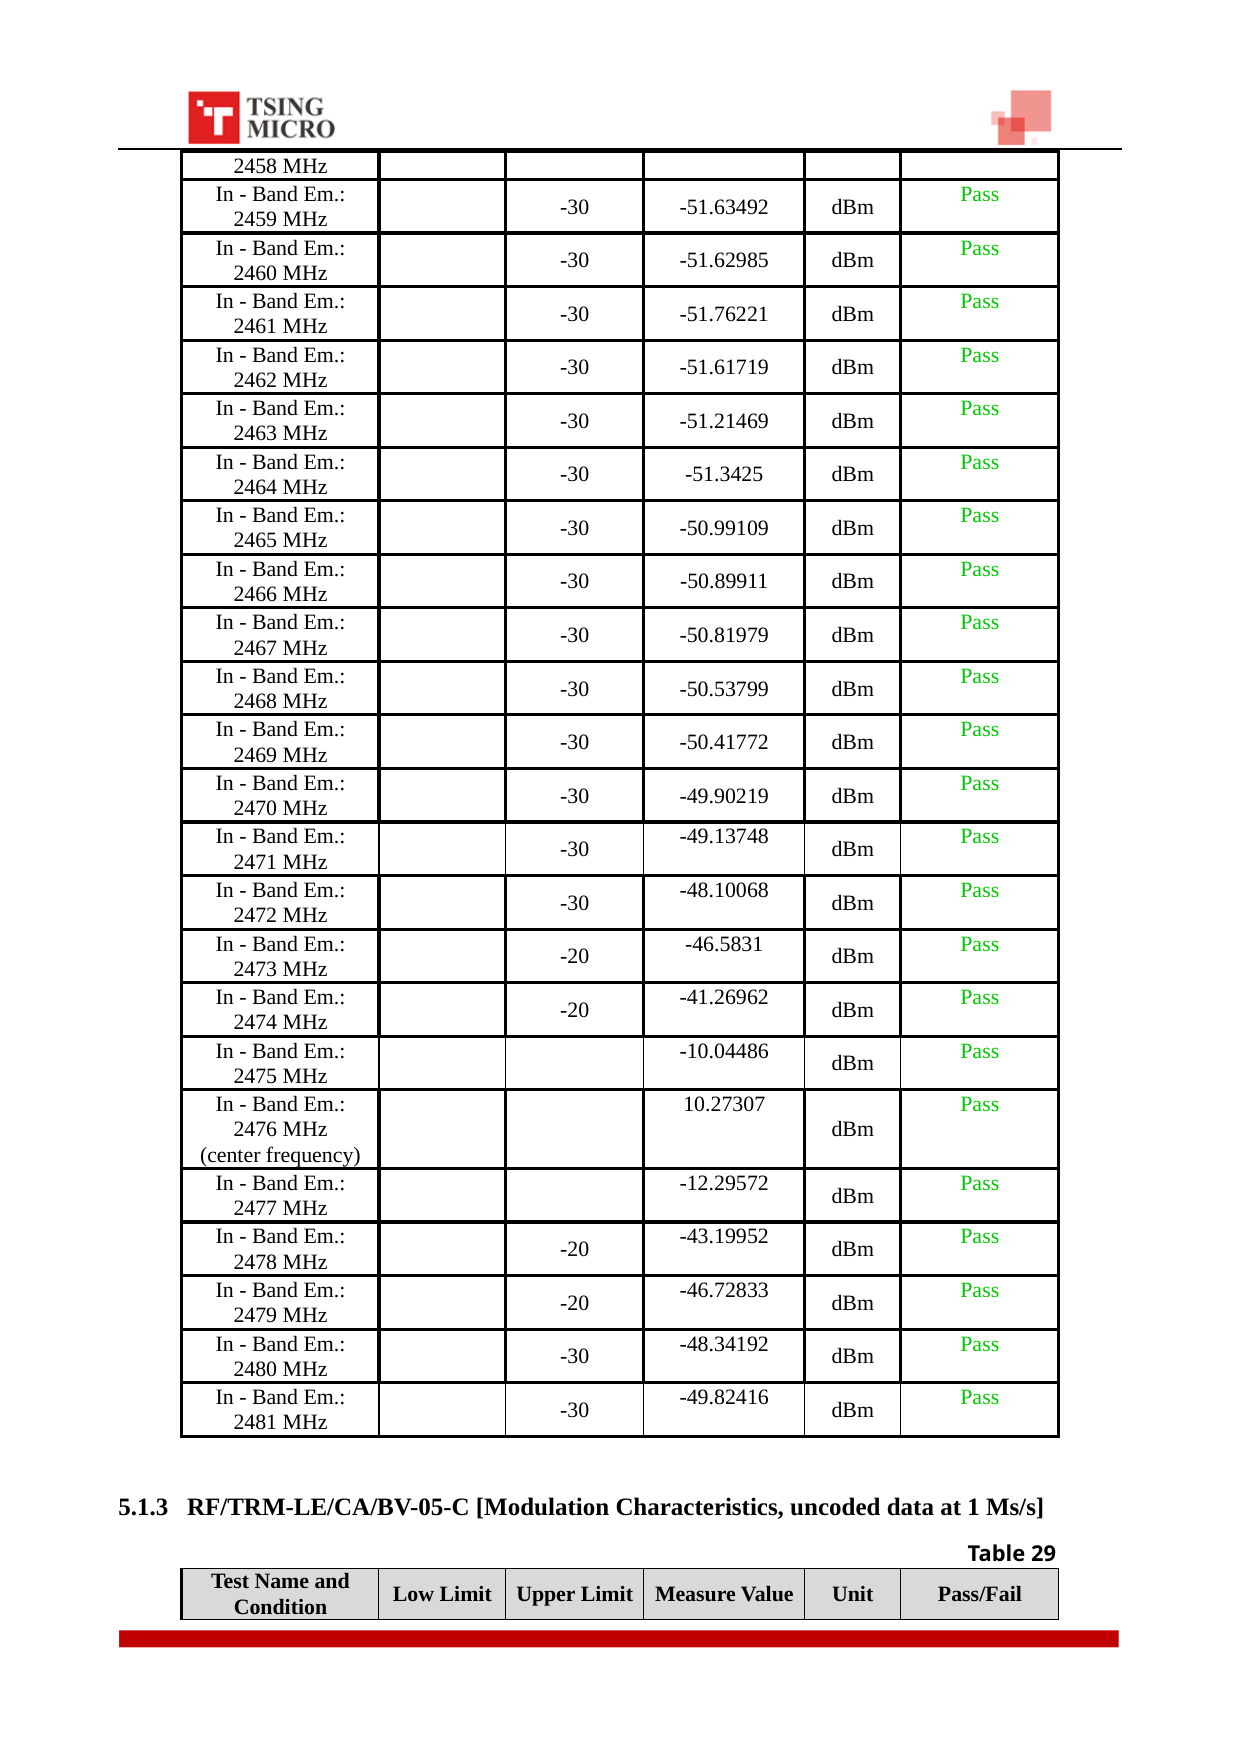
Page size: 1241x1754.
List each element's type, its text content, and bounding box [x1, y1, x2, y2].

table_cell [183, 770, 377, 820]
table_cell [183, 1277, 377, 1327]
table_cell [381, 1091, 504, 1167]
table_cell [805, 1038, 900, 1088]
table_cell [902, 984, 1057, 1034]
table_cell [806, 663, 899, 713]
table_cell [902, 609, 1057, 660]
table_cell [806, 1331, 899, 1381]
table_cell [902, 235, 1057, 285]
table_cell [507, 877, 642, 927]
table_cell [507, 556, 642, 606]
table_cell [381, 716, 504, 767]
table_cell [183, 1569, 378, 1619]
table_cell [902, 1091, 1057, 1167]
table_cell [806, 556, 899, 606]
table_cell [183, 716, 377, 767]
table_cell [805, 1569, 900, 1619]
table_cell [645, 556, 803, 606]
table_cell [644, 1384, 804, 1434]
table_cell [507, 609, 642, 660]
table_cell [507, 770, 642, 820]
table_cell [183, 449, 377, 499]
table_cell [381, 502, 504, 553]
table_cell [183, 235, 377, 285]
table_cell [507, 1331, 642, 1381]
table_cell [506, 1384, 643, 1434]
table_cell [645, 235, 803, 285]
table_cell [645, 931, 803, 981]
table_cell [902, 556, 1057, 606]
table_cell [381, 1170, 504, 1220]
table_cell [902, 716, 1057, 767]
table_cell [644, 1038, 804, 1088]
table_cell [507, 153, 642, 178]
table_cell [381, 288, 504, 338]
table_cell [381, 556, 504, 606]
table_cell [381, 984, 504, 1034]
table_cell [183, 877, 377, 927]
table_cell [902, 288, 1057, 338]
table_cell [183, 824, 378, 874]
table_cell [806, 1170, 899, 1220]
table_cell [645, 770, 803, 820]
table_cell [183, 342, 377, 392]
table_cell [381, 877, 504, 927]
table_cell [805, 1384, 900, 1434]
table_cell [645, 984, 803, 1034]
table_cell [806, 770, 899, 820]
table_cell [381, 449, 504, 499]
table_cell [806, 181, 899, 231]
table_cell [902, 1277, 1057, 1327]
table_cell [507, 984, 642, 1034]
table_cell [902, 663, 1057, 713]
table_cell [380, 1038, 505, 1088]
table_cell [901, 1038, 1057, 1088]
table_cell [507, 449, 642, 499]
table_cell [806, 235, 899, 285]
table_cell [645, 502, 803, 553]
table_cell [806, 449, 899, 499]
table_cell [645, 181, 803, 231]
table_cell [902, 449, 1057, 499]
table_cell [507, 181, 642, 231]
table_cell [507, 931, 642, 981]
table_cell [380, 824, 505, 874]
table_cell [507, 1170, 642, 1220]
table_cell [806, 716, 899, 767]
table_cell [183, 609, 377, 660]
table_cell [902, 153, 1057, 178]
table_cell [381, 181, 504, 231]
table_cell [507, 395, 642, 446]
picture [187, 88, 1053, 146]
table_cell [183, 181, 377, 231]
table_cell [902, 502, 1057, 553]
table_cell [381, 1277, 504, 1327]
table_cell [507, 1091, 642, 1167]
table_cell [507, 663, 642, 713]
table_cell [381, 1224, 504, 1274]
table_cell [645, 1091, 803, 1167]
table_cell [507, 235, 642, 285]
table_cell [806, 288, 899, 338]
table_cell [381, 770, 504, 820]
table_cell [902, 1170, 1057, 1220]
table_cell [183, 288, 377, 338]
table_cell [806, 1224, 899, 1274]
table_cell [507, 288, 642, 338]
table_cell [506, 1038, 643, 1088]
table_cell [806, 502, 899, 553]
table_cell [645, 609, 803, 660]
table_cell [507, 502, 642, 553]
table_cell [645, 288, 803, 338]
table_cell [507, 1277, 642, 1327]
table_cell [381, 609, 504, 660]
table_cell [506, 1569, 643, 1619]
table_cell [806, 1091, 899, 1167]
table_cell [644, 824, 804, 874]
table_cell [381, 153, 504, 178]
subtitle RF/TRM-LE/CA/BV-05-C [Modulation Characteristics, uncoded data at 1 Ms/s] [118, 1492, 1122, 1521]
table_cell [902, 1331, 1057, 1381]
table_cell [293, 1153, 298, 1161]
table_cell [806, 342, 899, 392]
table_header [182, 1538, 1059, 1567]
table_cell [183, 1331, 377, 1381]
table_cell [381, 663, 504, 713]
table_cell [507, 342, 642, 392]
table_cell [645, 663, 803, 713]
picture [118, 1629, 1121, 1651]
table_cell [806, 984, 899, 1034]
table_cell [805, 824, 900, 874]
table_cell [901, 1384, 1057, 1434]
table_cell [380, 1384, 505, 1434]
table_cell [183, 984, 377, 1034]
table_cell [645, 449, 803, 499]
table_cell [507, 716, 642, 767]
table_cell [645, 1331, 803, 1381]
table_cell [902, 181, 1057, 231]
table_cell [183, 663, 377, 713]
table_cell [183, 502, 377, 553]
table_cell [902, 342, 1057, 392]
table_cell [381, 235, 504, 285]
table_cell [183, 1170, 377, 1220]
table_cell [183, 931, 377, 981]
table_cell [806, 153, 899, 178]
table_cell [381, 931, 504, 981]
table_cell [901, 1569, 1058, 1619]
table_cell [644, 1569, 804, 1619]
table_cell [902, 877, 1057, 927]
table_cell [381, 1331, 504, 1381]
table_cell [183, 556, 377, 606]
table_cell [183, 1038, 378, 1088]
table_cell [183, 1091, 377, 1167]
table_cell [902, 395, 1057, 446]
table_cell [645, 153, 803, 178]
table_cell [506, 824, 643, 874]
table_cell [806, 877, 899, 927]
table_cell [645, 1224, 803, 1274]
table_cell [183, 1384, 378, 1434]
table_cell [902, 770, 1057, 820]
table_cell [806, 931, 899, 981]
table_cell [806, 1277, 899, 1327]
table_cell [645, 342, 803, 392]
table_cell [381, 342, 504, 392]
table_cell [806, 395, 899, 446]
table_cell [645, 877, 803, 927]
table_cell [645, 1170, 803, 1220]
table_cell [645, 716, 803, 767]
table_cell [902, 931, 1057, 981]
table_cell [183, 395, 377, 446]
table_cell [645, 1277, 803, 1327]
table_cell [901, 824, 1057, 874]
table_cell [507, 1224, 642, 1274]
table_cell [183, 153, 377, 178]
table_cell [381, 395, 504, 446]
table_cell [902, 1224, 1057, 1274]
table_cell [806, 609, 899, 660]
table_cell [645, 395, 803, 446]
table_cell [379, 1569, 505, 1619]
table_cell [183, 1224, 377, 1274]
